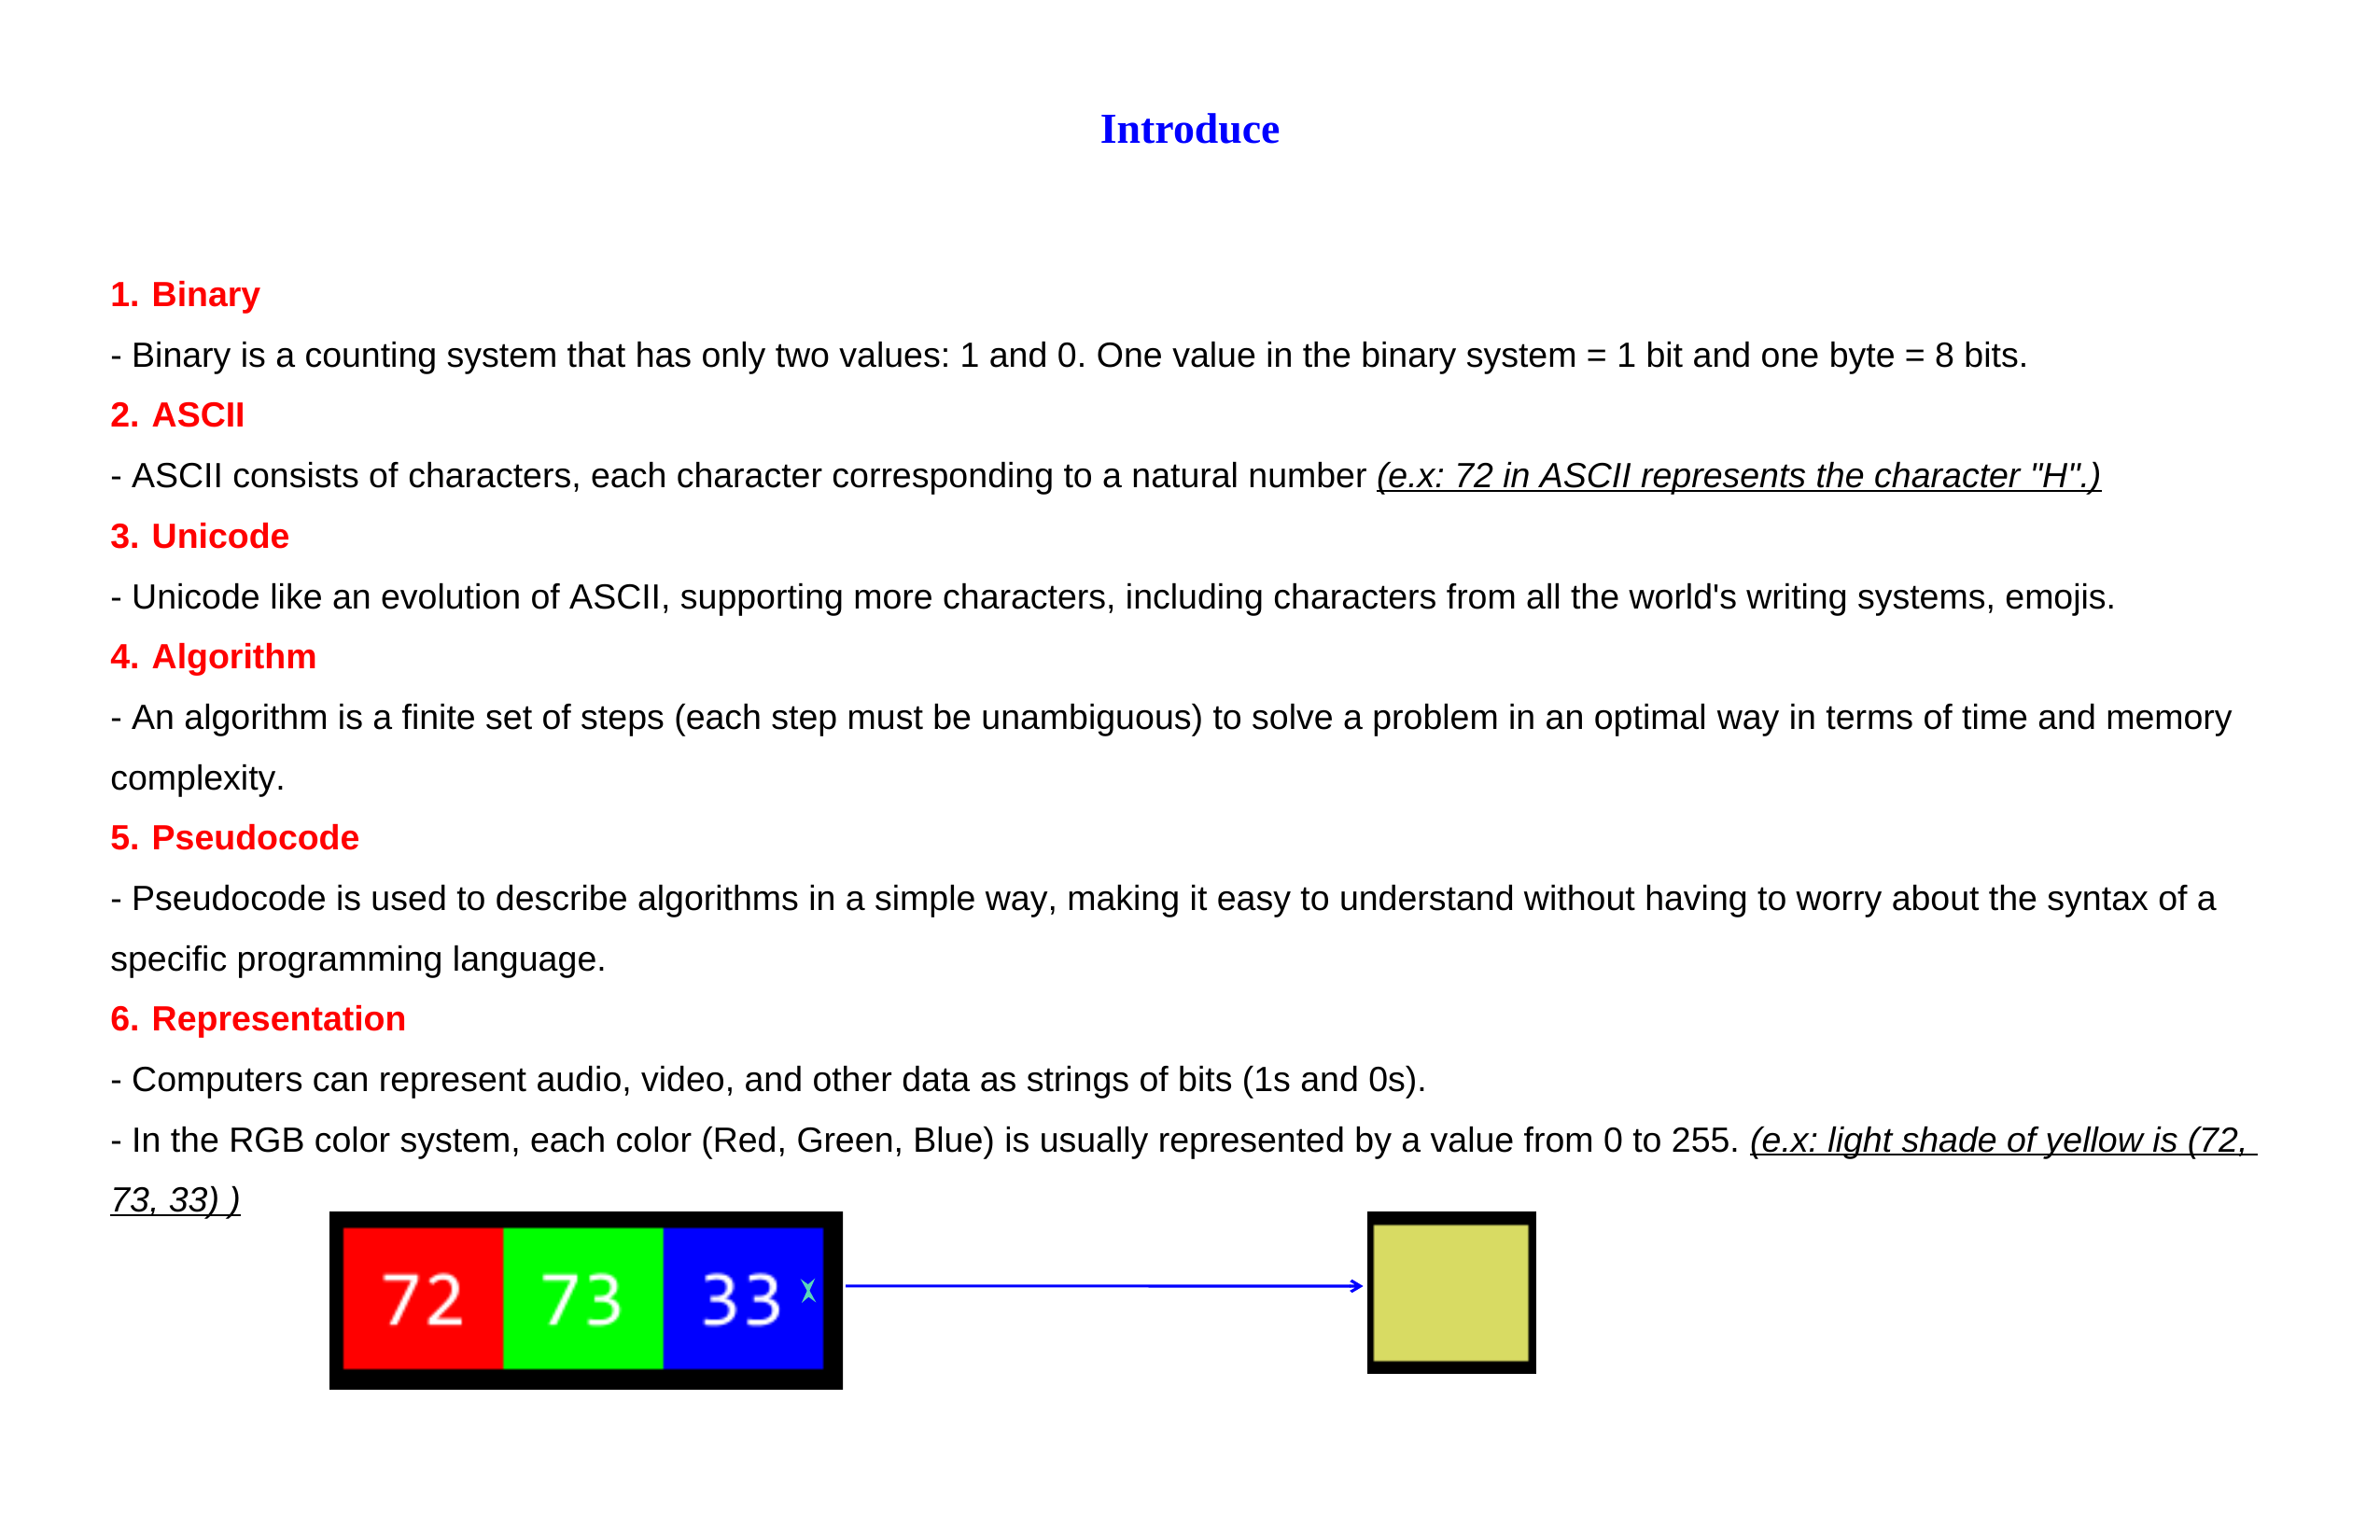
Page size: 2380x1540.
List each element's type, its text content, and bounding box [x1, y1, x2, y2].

text - ASCII consists of characters, each character corresponding to a natural number (e.x: 72 in ASCII represents the character "H".) [110, 455, 2270, 496]
list ASCII [110, 395, 2270, 435]
list Representation [110, 998, 2270, 1039]
text - Pseudocode is used to describe algorithms in a simple way, making it easy to understand without having to worry about the syntax of a specific programming language. [110, 877, 2270, 978]
list Algorithm [110, 636, 2270, 676]
list Binary [110, 273, 2270, 314]
text - Unicode like an evolution of ASCII, supporting more characters, including characters from all the world's writing systems, emojis. [110, 576, 2270, 616]
text - Binary is a counting system that has only two values: 1 and 0. One value in the binary system = 1 bit and one byte = 8 bits. [110, 334, 2270, 374]
picture [1367, 1220, 1536, 1374]
text - Computers can represent audio, video, and other data as strings of bits (1s and 0s). [110, 1058, 2270, 1099]
text - In the RGB color system, each color (Red, Green, Blue) is usually represented by a value from 0 to 255. (e.x: light shade of yellow is (72, 73, 33) ) [110, 1119, 2270, 1220]
text - An algorithm is a finite set of steps (each step must be unambiguous) to solve a problem in an optimal way in terms of time and memory complexity. [110, 696, 2270, 797]
picture [329, 1220, 844, 1390]
list Pseudocode [110, 818, 2270, 858]
list Unicode [110, 515, 2270, 555]
